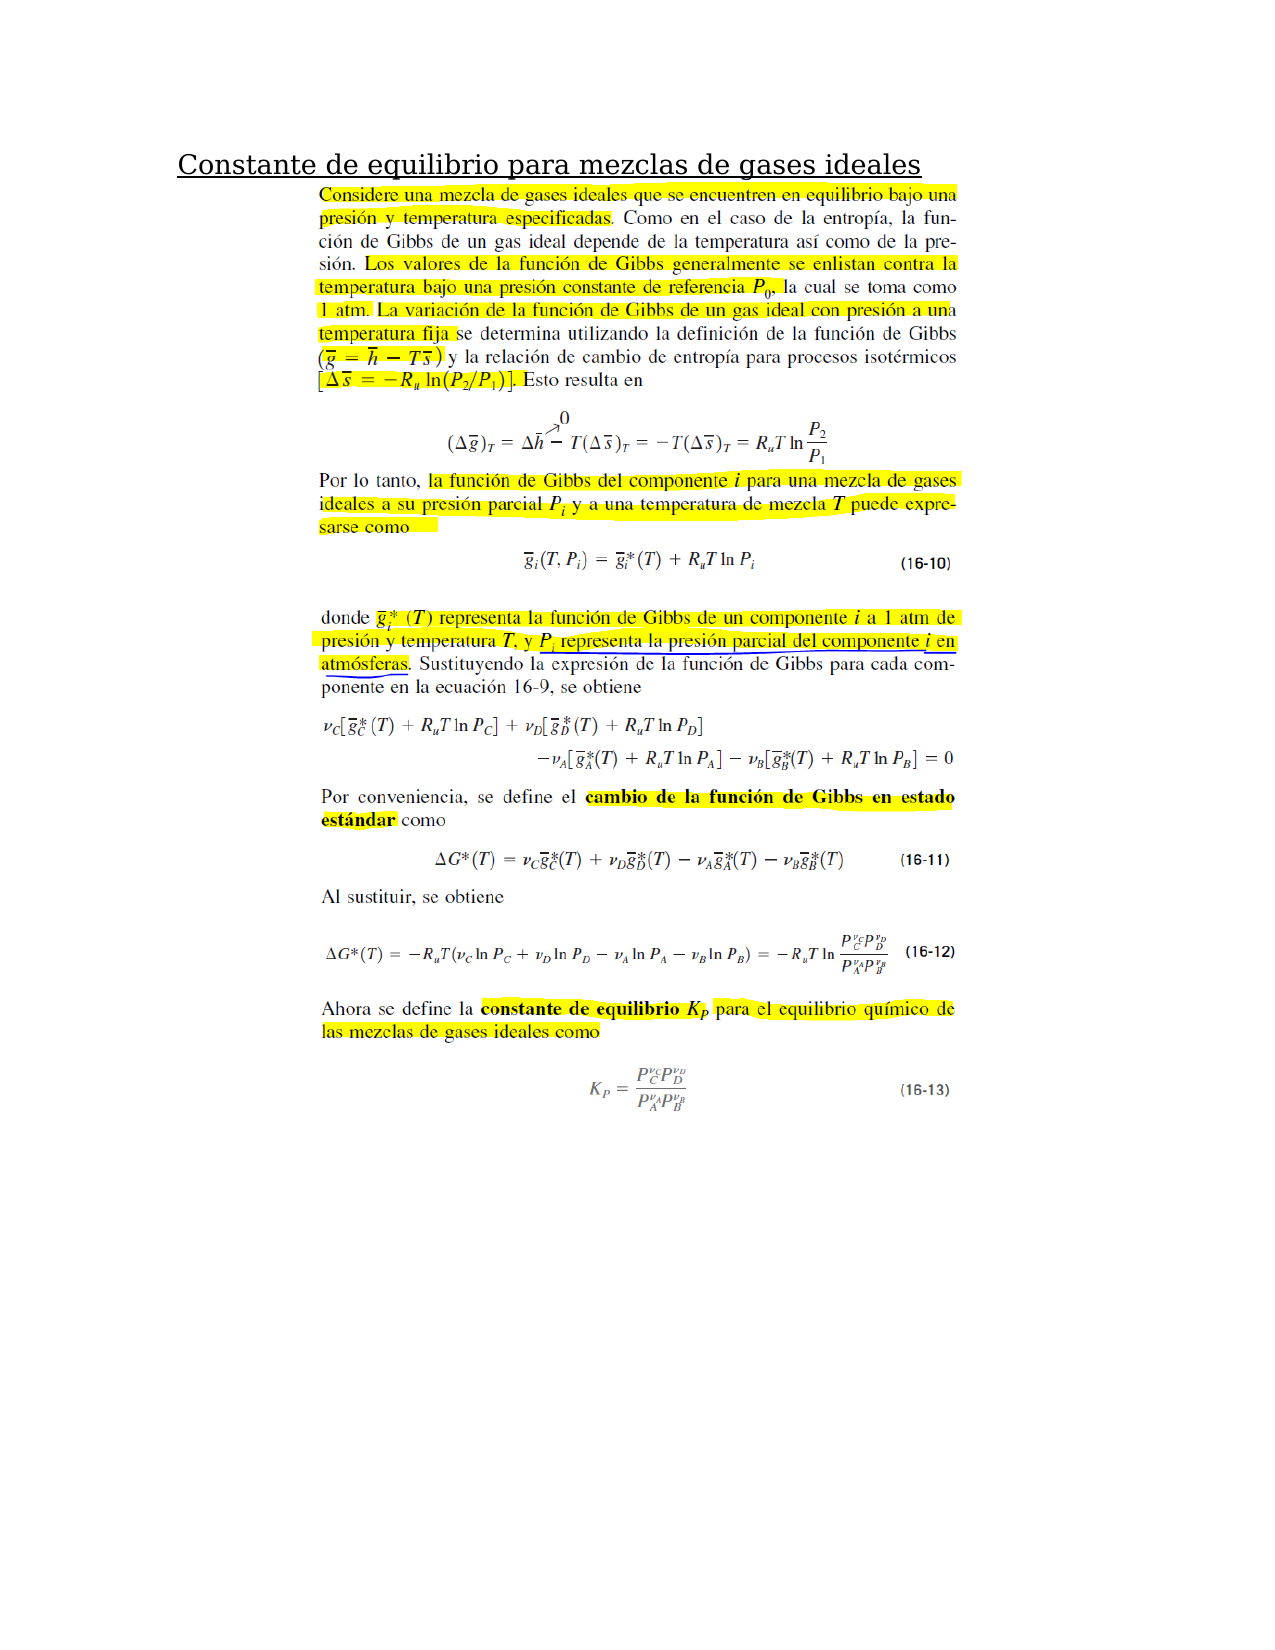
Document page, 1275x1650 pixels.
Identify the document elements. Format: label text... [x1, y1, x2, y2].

subtitle Constante de equilibrio para mezclas de gases ideales [177, 148, 1098, 180]
picture [312, 602, 963, 1119]
picture [313, 182, 962, 584]
